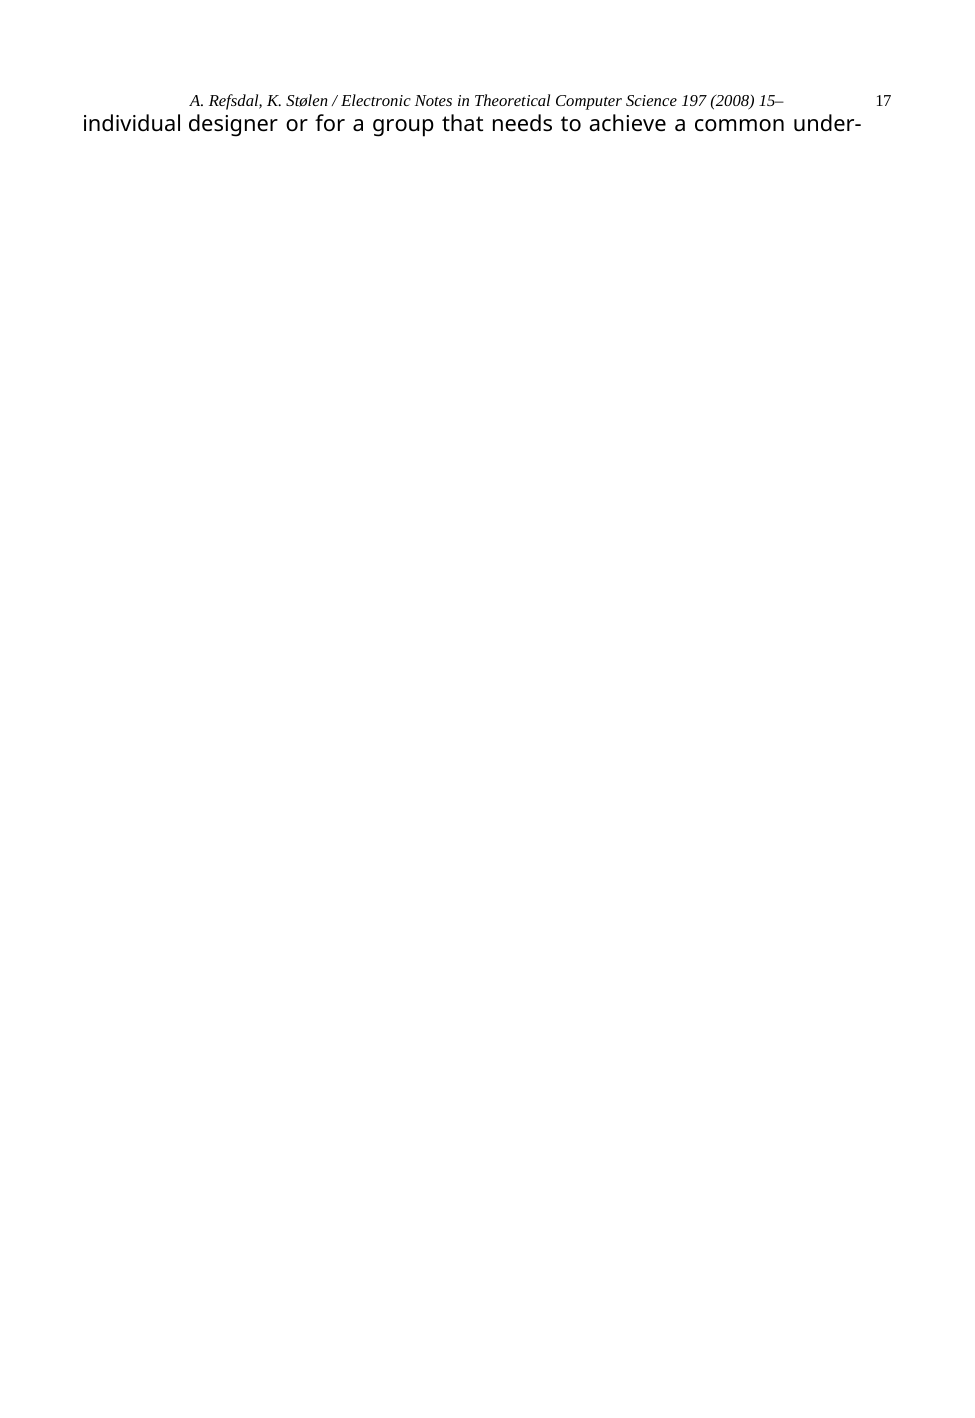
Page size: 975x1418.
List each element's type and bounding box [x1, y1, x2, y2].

text [82, 110, 882, 137]
